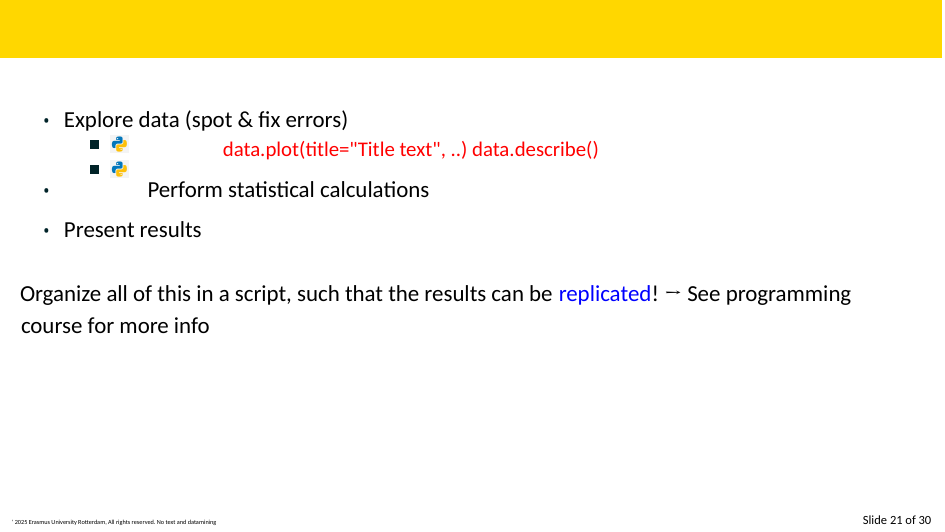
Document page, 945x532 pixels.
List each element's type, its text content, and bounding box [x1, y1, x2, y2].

text data.plot(title="Title text", ..) data.describe() [90, 137, 658, 162]
text Organize all of this in a script, such that the results can be replicated! → See programming course for more info [20, 279, 909, 339]
picture [110, 135, 129, 153]
list Perform statistical calculations [41, 175, 909, 203]
list Explore data (spot & fix errors) [41, 105, 909, 133]
picture [110, 160, 129, 178]
list Present results [41, 215, 909, 243]
